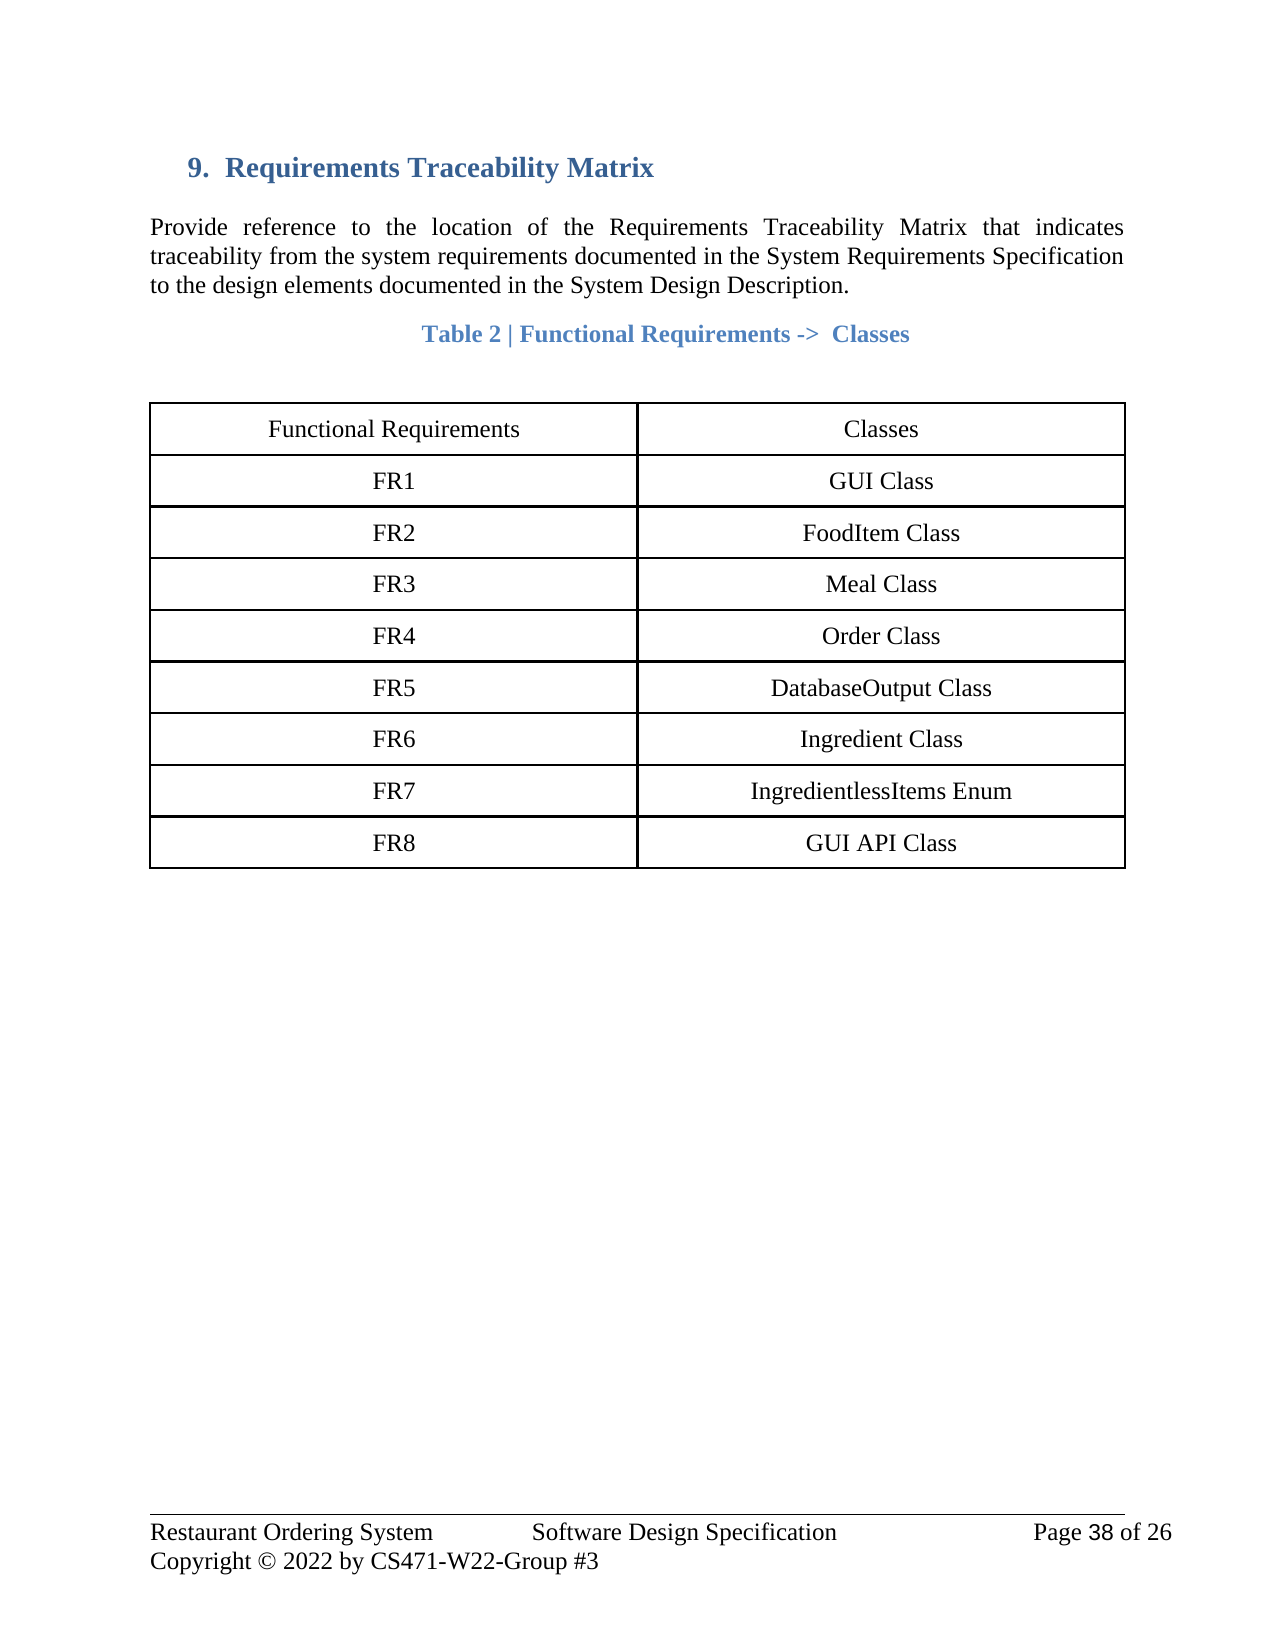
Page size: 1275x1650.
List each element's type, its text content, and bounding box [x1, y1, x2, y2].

table_cell FR7 [151, 766, 636, 815]
text Provide reference to the location of the Requirements Traceability Matrix that indicates traceability from the system requirements documented in the System Requirements Specification to the design elements documented in the System Design Description. [150, 212, 1125, 298]
table_cell FR4 [151, 611, 636, 660]
table_cell FR2 [151, 508, 636, 557]
table_header Classes [639, 404, 1124, 454]
table_cell Order Class [639, 611, 1124, 660]
table_cell IngredientlessItems Enum [639, 766, 1124, 815]
subtitle Requirements Traceability Matrix [187, 150, 1125, 183]
subtitle Table 2 | Functional Requirements -> Classes [206, 319, 1125, 348]
table_cell GUI API Class [639, 818, 1124, 867]
table_cell FR1 [151, 456, 636, 505]
table_cell DatabaseOutput Class [639, 663, 1124, 712]
table_header Functional Requirements [151, 404, 636, 454]
table_cell FoodItem Class [639, 508, 1124, 557]
table_cell FR6 [151, 714, 636, 764]
table_cell FR3 [151, 559, 636, 609]
table_cell Meal Class [639, 559, 1124, 609]
table_cell GUI Class [639, 456, 1124, 505]
table_cell FR8 [151, 818, 636, 867]
table_cell FR5 [151, 663, 636, 712]
table_cell Ingredient Class [639, 714, 1124, 764]
